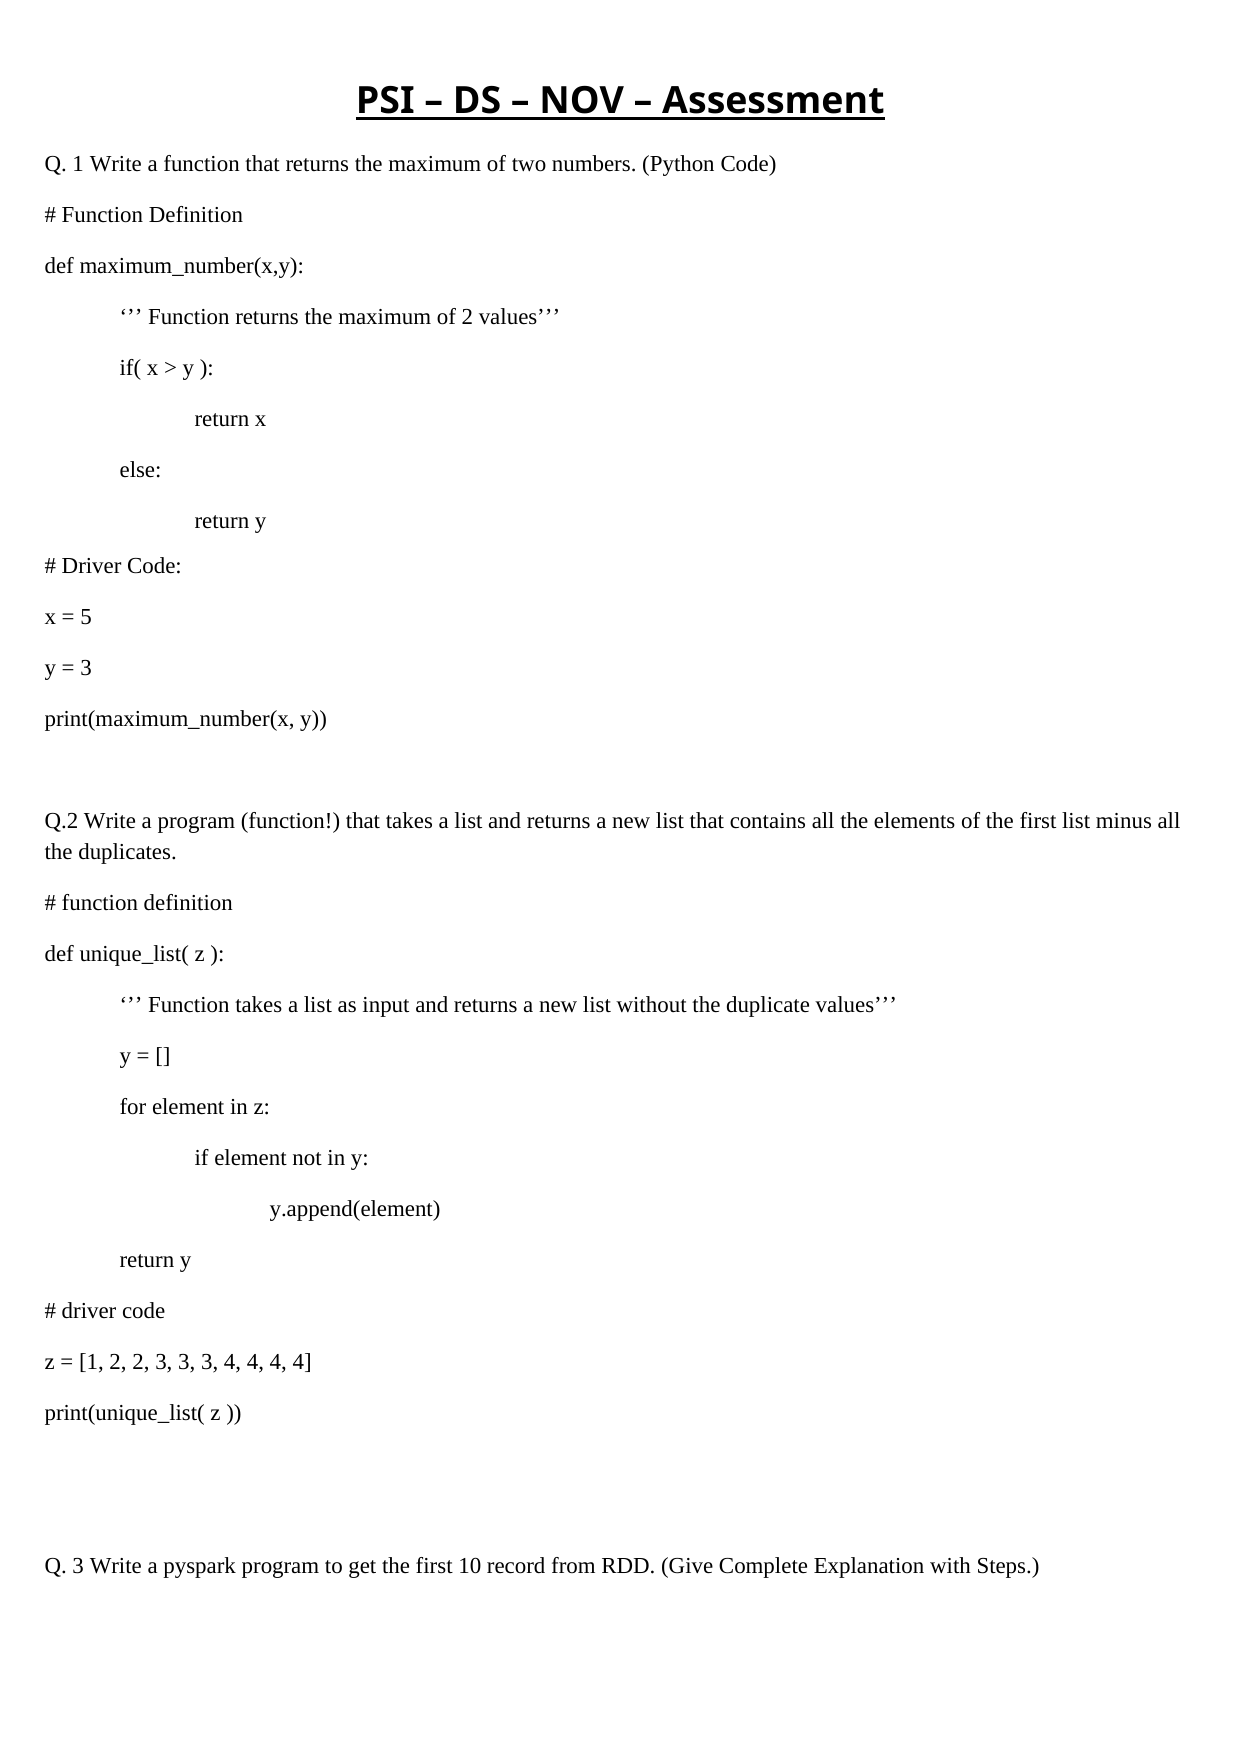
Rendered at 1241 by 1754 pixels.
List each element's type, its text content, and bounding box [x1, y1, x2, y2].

text x = 5 [44, 603, 1196, 630]
text # Driver Code: [44, 552, 1196, 579]
text # driver code [44, 1297, 1196, 1323]
text ‘’’ Function takes a list as input and returns a new list without the duplicate values’’’ [44, 991, 1196, 1017]
text # Function Definition [44, 201, 1196, 227]
text def unique_list( z ): [44, 940, 1196, 966]
text Q. 3 Write a pyspark program to get the first 10 record from RDD. (Give Complete Explanation with Steps.) [44, 1552, 1196, 1579]
text Q.2 Write a program (function!) that takes a list and returns a new list that contains all the elements of the first list minus all the duplicates. [44, 808, 1196, 864]
text if element not in y: [119, 1144, 1196, 1170]
text for element in z: [44, 1093, 1196, 1119]
text return y [44, 1246, 1196, 1272]
text ‘’’ Function returns the maximum of 2 values’’’ [44, 303, 1196, 329]
text else: [44, 456, 1196, 483]
text y = 3 [44, 654, 1196, 681]
text def maximum_number(x,y): [44, 252, 1196, 278]
text y = [] [44, 1042, 1196, 1068]
text return x [119, 405, 1196, 432]
text z = [1, 2, 2, 3, 3, 3, 4, 4, 4, 4] [44, 1348, 1196, 1374]
text print(maximum_number(x, y)) [44, 706, 1196, 732]
list return y [194, 507, 1196, 534]
text print(unique_list( z )) [44, 1399, 1196, 1426]
text if( x > y ): [44, 354, 1196, 381]
text # function definition [44, 889, 1196, 915]
text Q. 1 Write a function that returns the maximum of two numbers. (Python Code) [44, 150, 1196, 176]
text y.append(element) [194, 1195, 1196, 1221]
